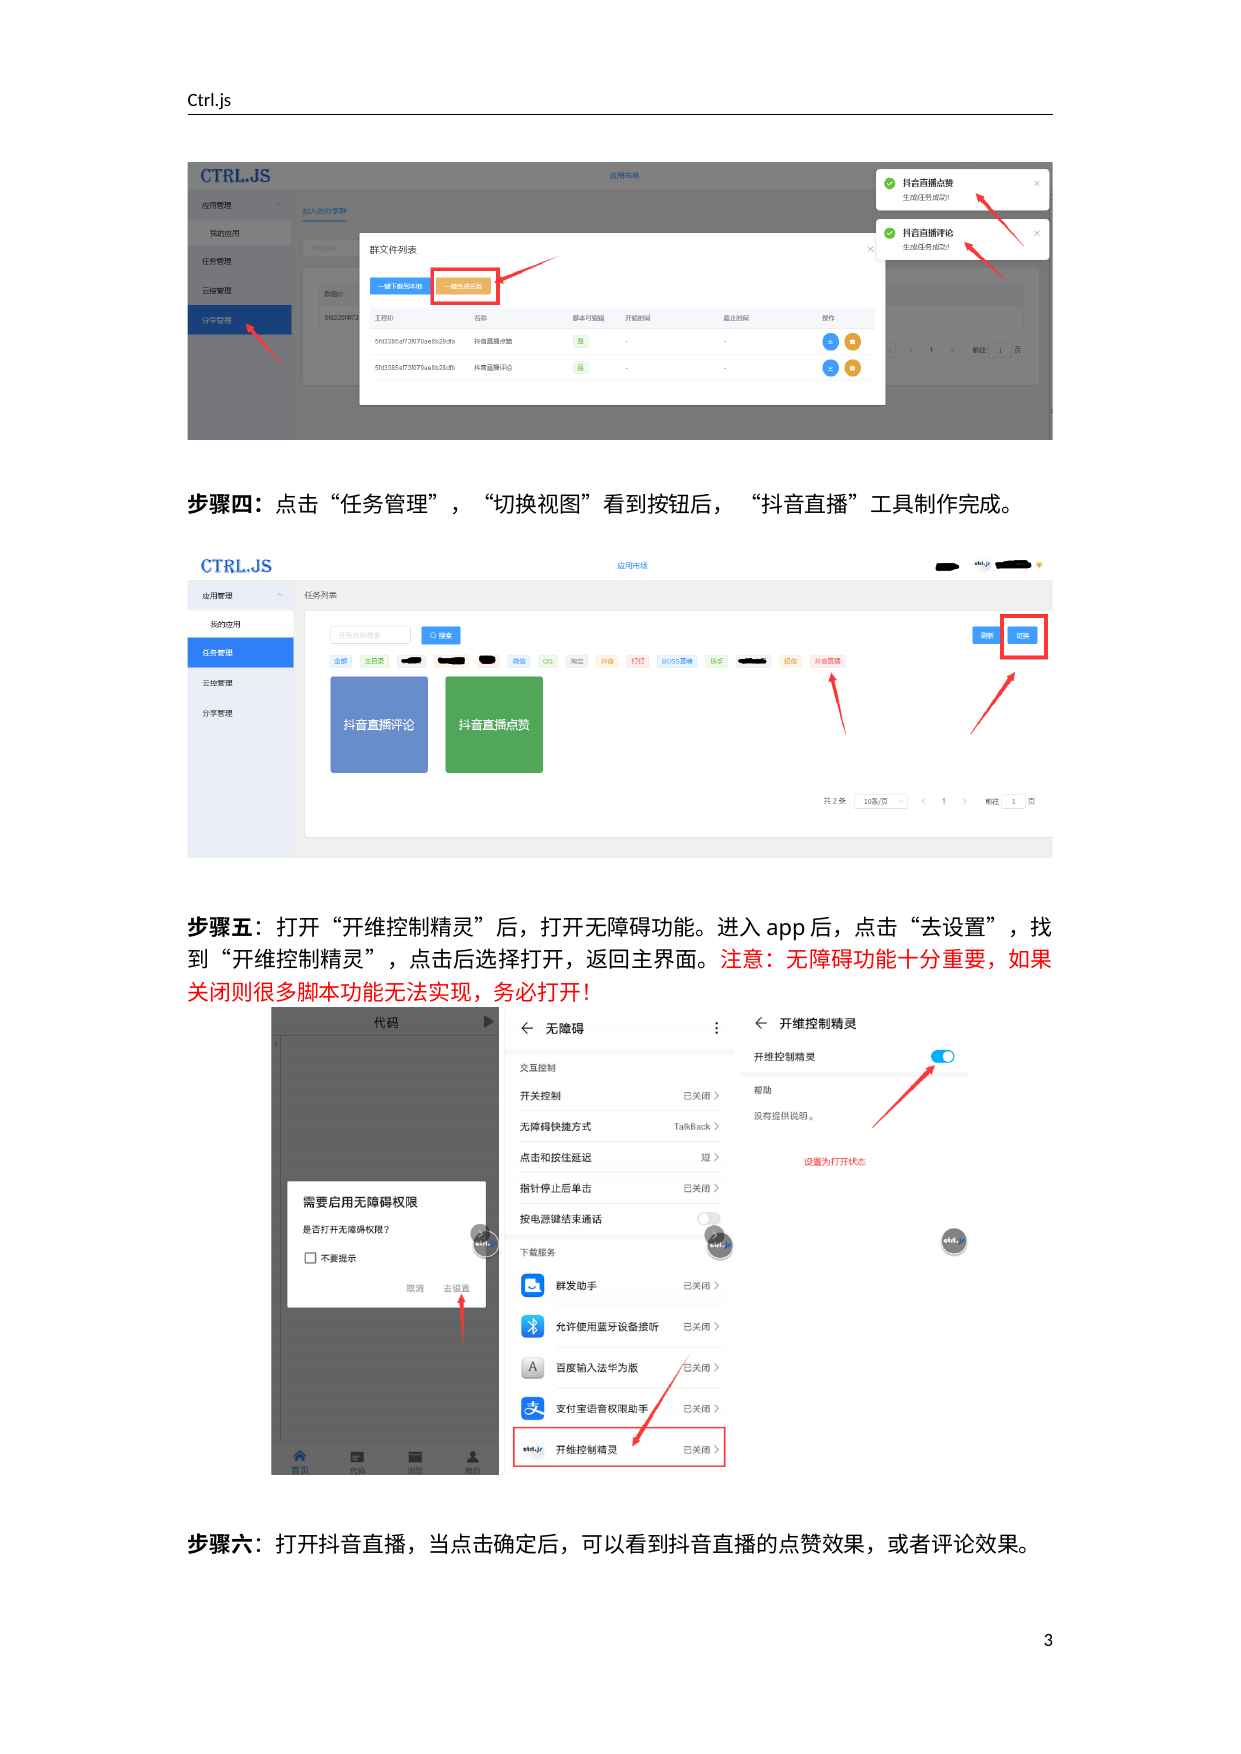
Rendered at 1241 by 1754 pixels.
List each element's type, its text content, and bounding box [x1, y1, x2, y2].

text 步骤四：点击“任务管理”，“切换视图”看到按钮后， “抖音直播”工具制作完成。 [187, 487, 1053, 519]
picture [187, 552, 1053, 858]
text 步骤五：打开“开维控制精灵”后，打开无障碍功能。进入app后，点击“去设置”，找到“开维控制精灵”，点击后选择打开，返回主界面。注意：无障碍功能十分重要，如果关闭则很多脚本功能无法实现，务必打开！ [187, 909, 1053, 1007]
text 步骤六：打开抖音直播，当点击确定后，可以看到抖音直播的点赞效果，或者评论效果。 [187, 1527, 1053, 1559]
picture [187, 162, 1053, 440]
picture [739, 1007, 969, 1475]
picture [271, 1007, 499, 1475]
picture [504, 1010, 734, 1475]
